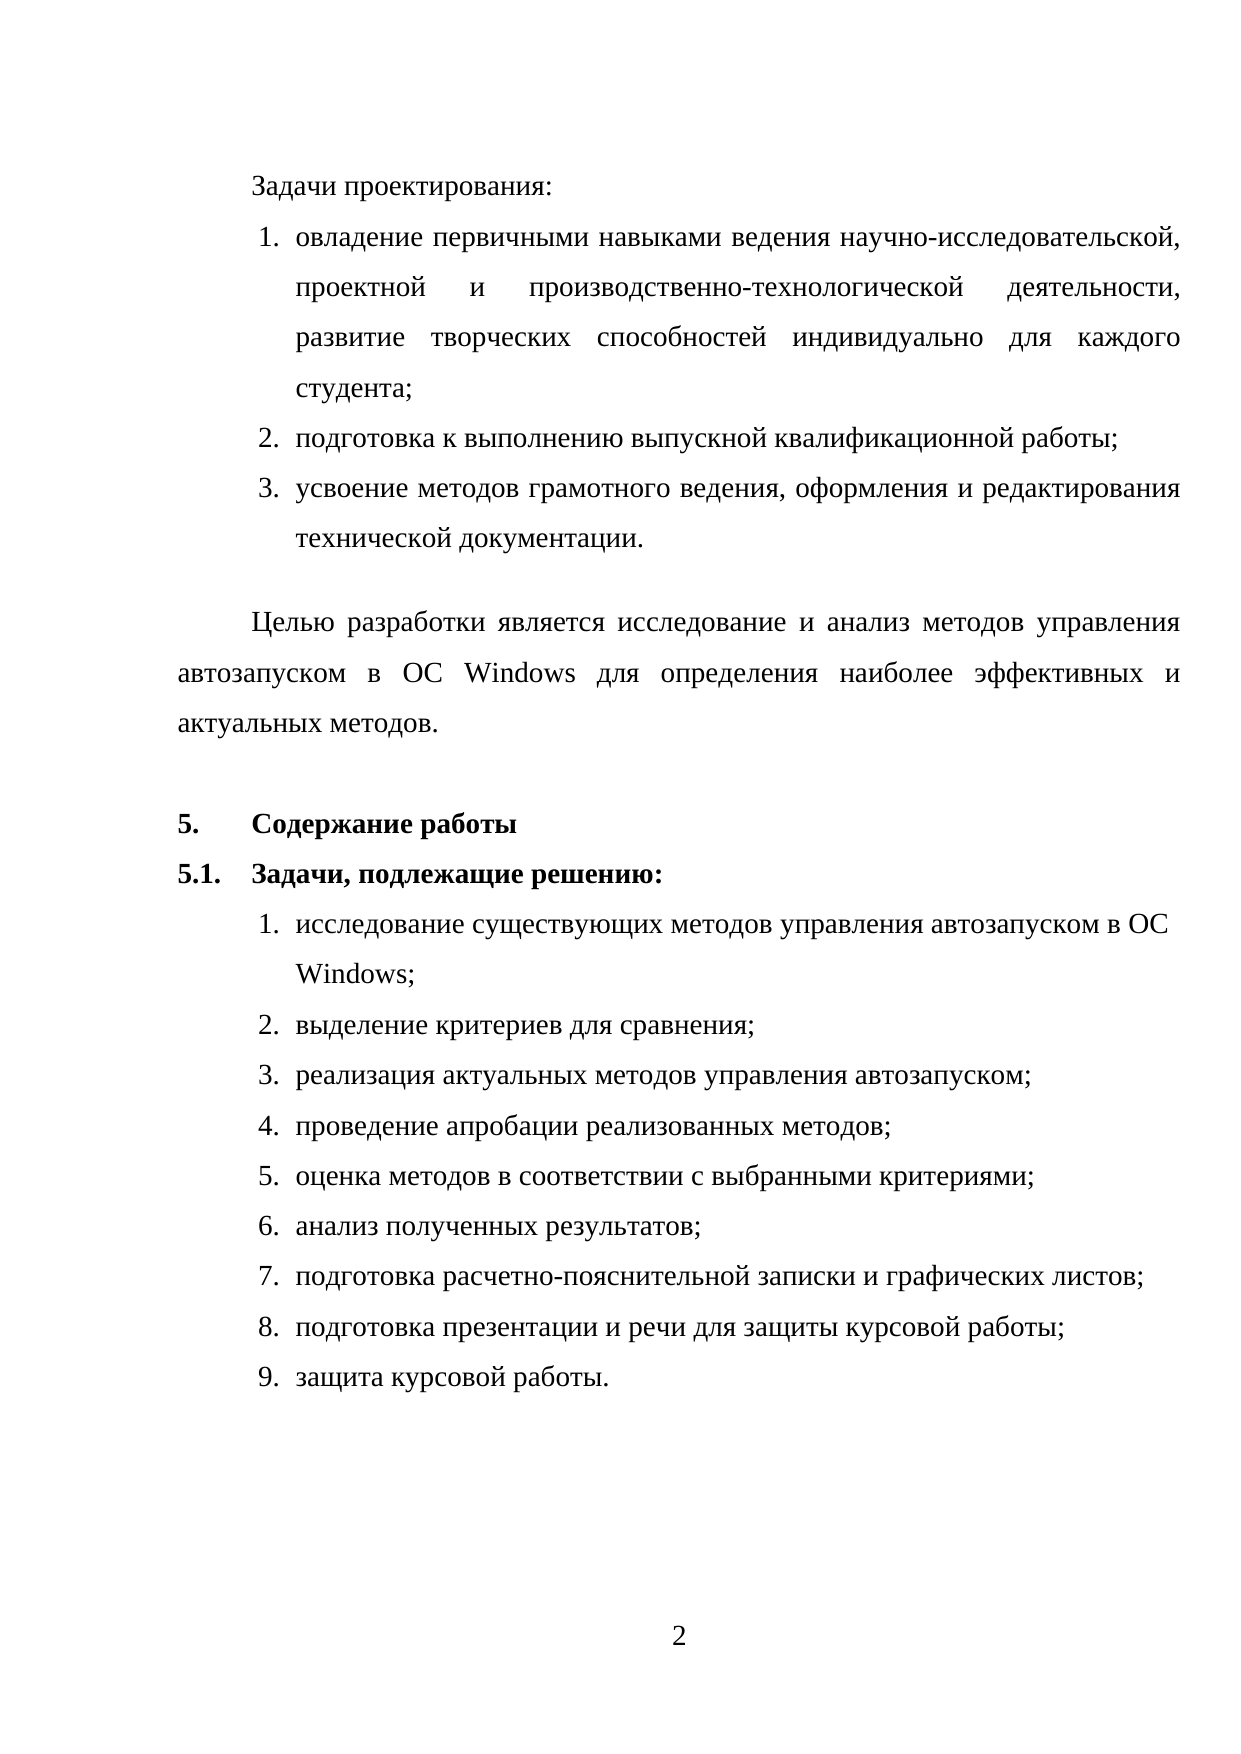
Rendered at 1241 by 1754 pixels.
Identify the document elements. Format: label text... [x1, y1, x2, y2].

list выделение критериев для сравнения; [258, 1007, 1181, 1041]
text Задачи проектирования: [177, 168, 1181, 202]
list овладение первичными навыками ведения научно-исследовательской, проектной и производственно-технологической деятельности, развитие творческих способностей индивидуально для каждого студента; [258, 219, 1181, 403]
list защита курсовой работы. [258, 1359, 1181, 1393]
list оценка методов в соответствии с выбранными критериями; [258, 1158, 1181, 1191]
list усвоение методов грамотного ведения, оформления и редактирования технической документации. [258, 470, 1181, 554]
text 5.1. Задачи, подлежащие решению: [177, 856, 1181, 889]
list проведение апробации реализованных методов; [258, 1108, 1181, 1141]
list подготовка к выполнению выпускной квалификационной работы; [258, 420, 1181, 453]
list подготовка расчетно-пояснительной записки и графических листов; [258, 1258, 1181, 1292]
list реализация актуальных методов управления автозапуском; [258, 1057, 1181, 1091]
text 5. Содержание работы [177, 806, 1181, 839]
list подготовка презентации и речи для защиты курсовой работы; [258, 1309, 1181, 1342]
text Целью разработки является исследование и анализ методов управления автозапуском в OC Windows для определения наиболее эффективных и актуальных методов. [177, 604, 1181, 739]
list анализ полученных результатов; [258, 1208, 1181, 1242]
list исследование существующих методов управления автозапуском в OC Windows; [258, 906, 1181, 990]
